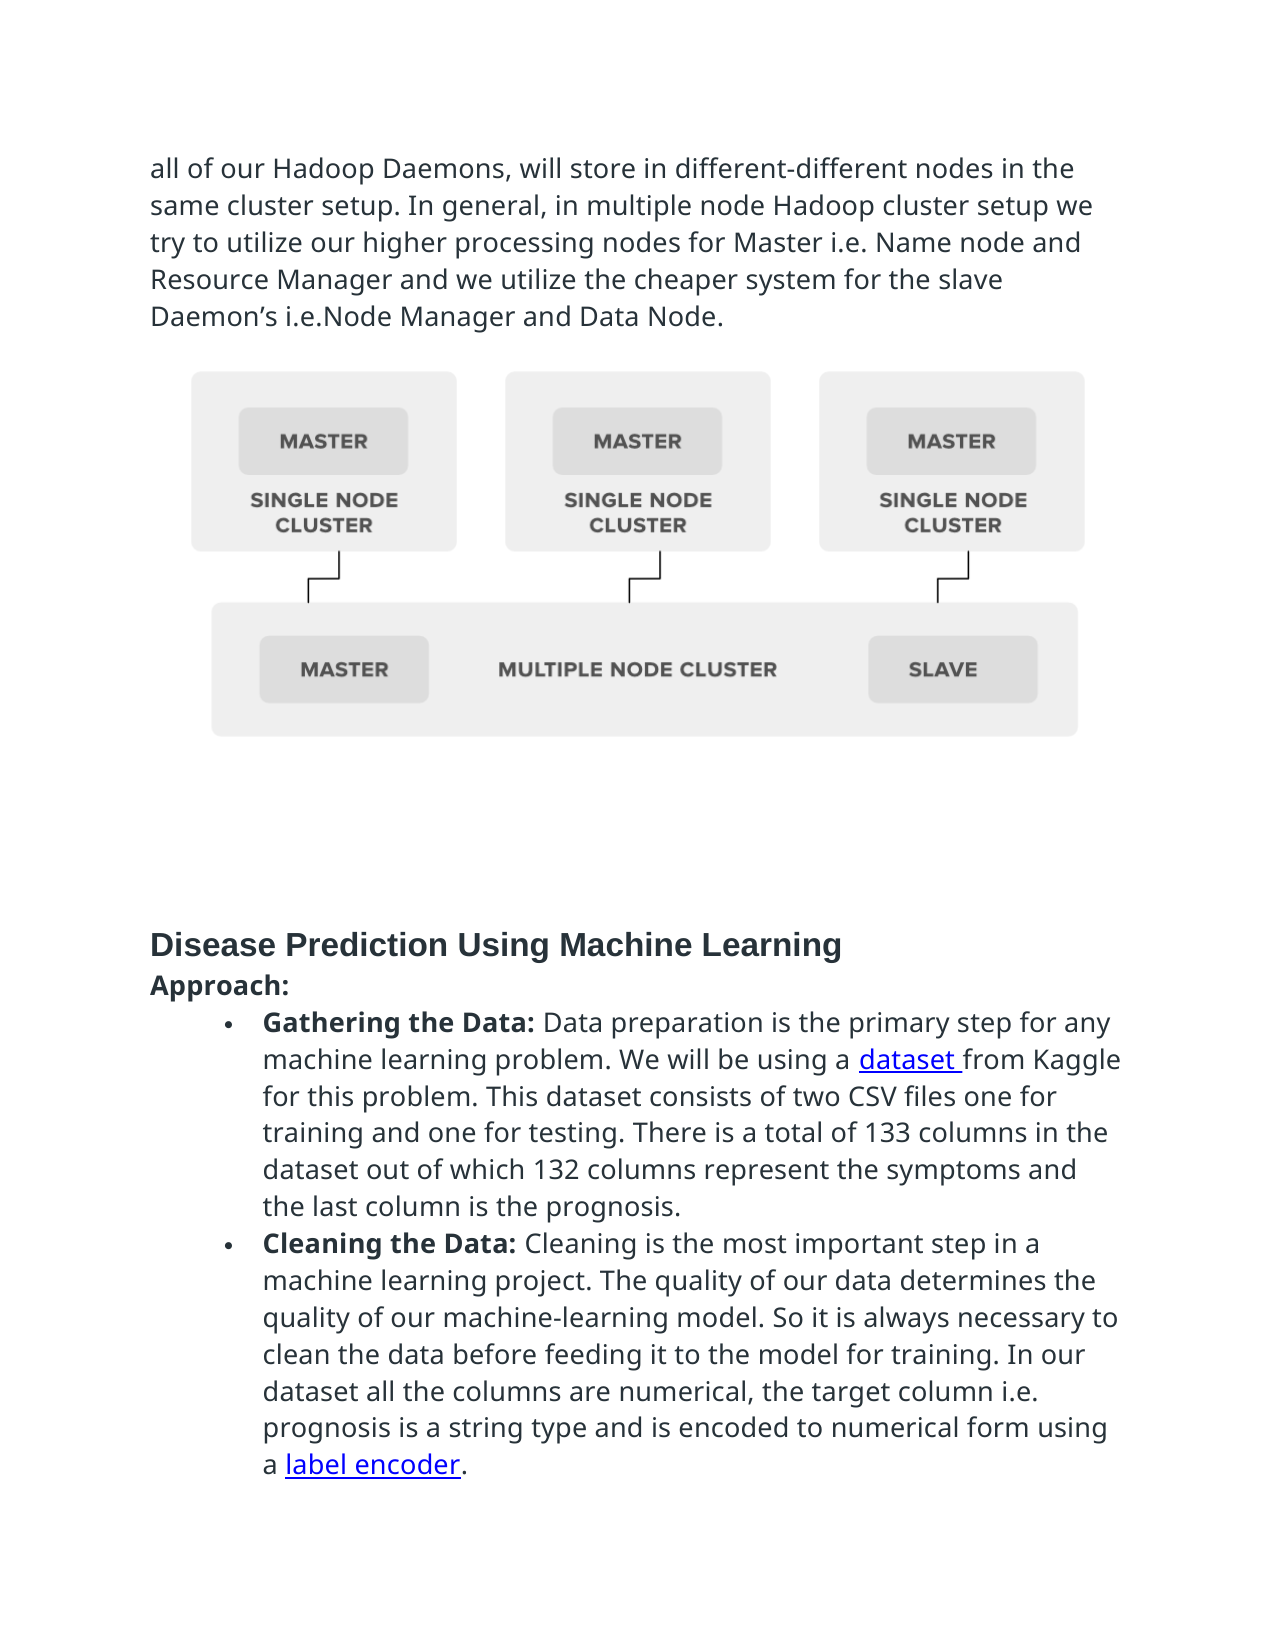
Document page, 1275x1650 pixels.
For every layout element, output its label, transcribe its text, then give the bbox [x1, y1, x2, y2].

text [150, 150, 1125, 334]
list Gathering the Data: Data preparation is the primary step for any machine learning problem. We will be using a dataset from Kaggle for this problem. This dataset consists of two CSV files one for training and one for testing. There is a total of 133 columns in the dataset out of which 132 columns represent the symptoms and the last column is the prognosis. [225, 1003, 1125, 1224]
text Approach: [150, 966, 1125, 1003]
subtitle Disease Prediction Using Machine Learning [150, 925, 1125, 963]
picture [150, 334, 1125, 769]
list Cleaning the Data: Cleaning is the most important step in a machine learning project. The quality of our data determines the quality of our machine-learning model. So it is always necessary to clean the data before feeding it to the model for training. In our dataset all the columns are numerical, the target column i.e. prognosis is a string type and is encoded to numerical form using a label encoder. [225, 1224, 1125, 1483]
